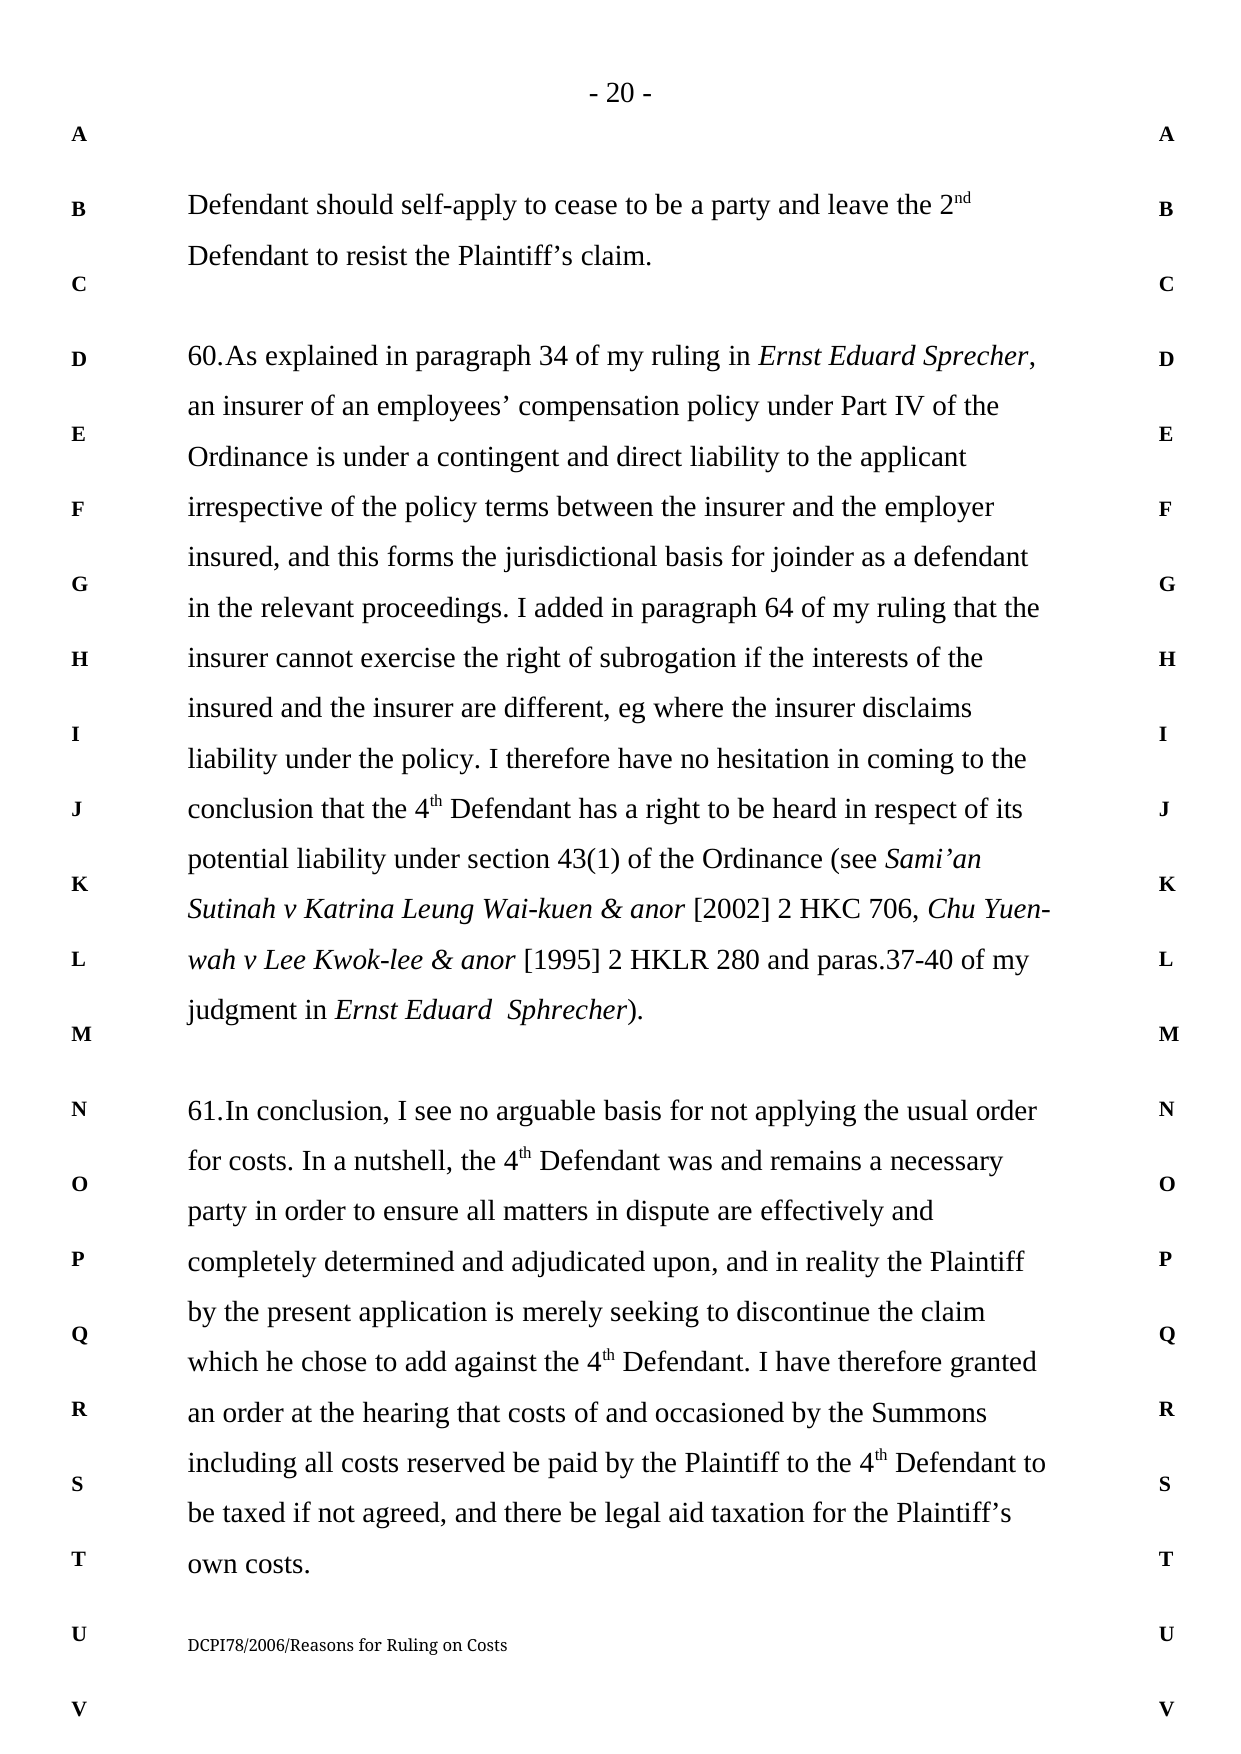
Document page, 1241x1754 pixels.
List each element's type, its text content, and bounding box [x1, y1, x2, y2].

list As explained in paragraph 34 of my ruling in Ernst Eduard Sprecher, an insurer of an employees’ compensation policy under Part IV of the Ordinance is under a contingent and direct liability to the applicant irrespective of the policy terms between the insurer and the employer insured, and this forms the jurisdictional basis for joinder as a defendant in the relevant proceedings. I added in paragraph 64 of my ruling that the insurer cannot exercise the right of subrogation if the interests of the insured and the insurer are different, eg where the insurer disclaims liability under the policy. I therefore have no hesitation in coming to the conclusion that the 4th Defendant has a right to be heard in respect of its potential liability under section 43(1) of the Ordinance (see Sami’an Sutinah v Katrina Leung Wai-kuen & anor [2002] 2 HKC 706, Chu Yuen-wah v Lee Kwok-lee & anor [1995] 2 HKLR 280 and paras.37-40 of my judgment in Ernst Eduard Sphrecher). [187, 338, 1053, 1026]
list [187, 187, 1053, 271]
list In conclusion, I see no arguable basis for not applying the usual order for costs. In a nutshell, the 4th Defendant was and remains a necessary party in order to ensure all matters in dispute are effectively and completely determined and adjudicated upon, and in reality the Plaintiff by the present application is merely seeking to discontinue the claim which he chose to add against the 4th Defendant. I have therefore granted an order at the hearing that costs of and occasioned by the Summons including all costs reserved be paid by the Plaintiff to the 4th Defendant to be taxed if not agreed, and there be legal aid taxation for the Plaintiff’s own costs. [187, 1093, 1053, 1579]
